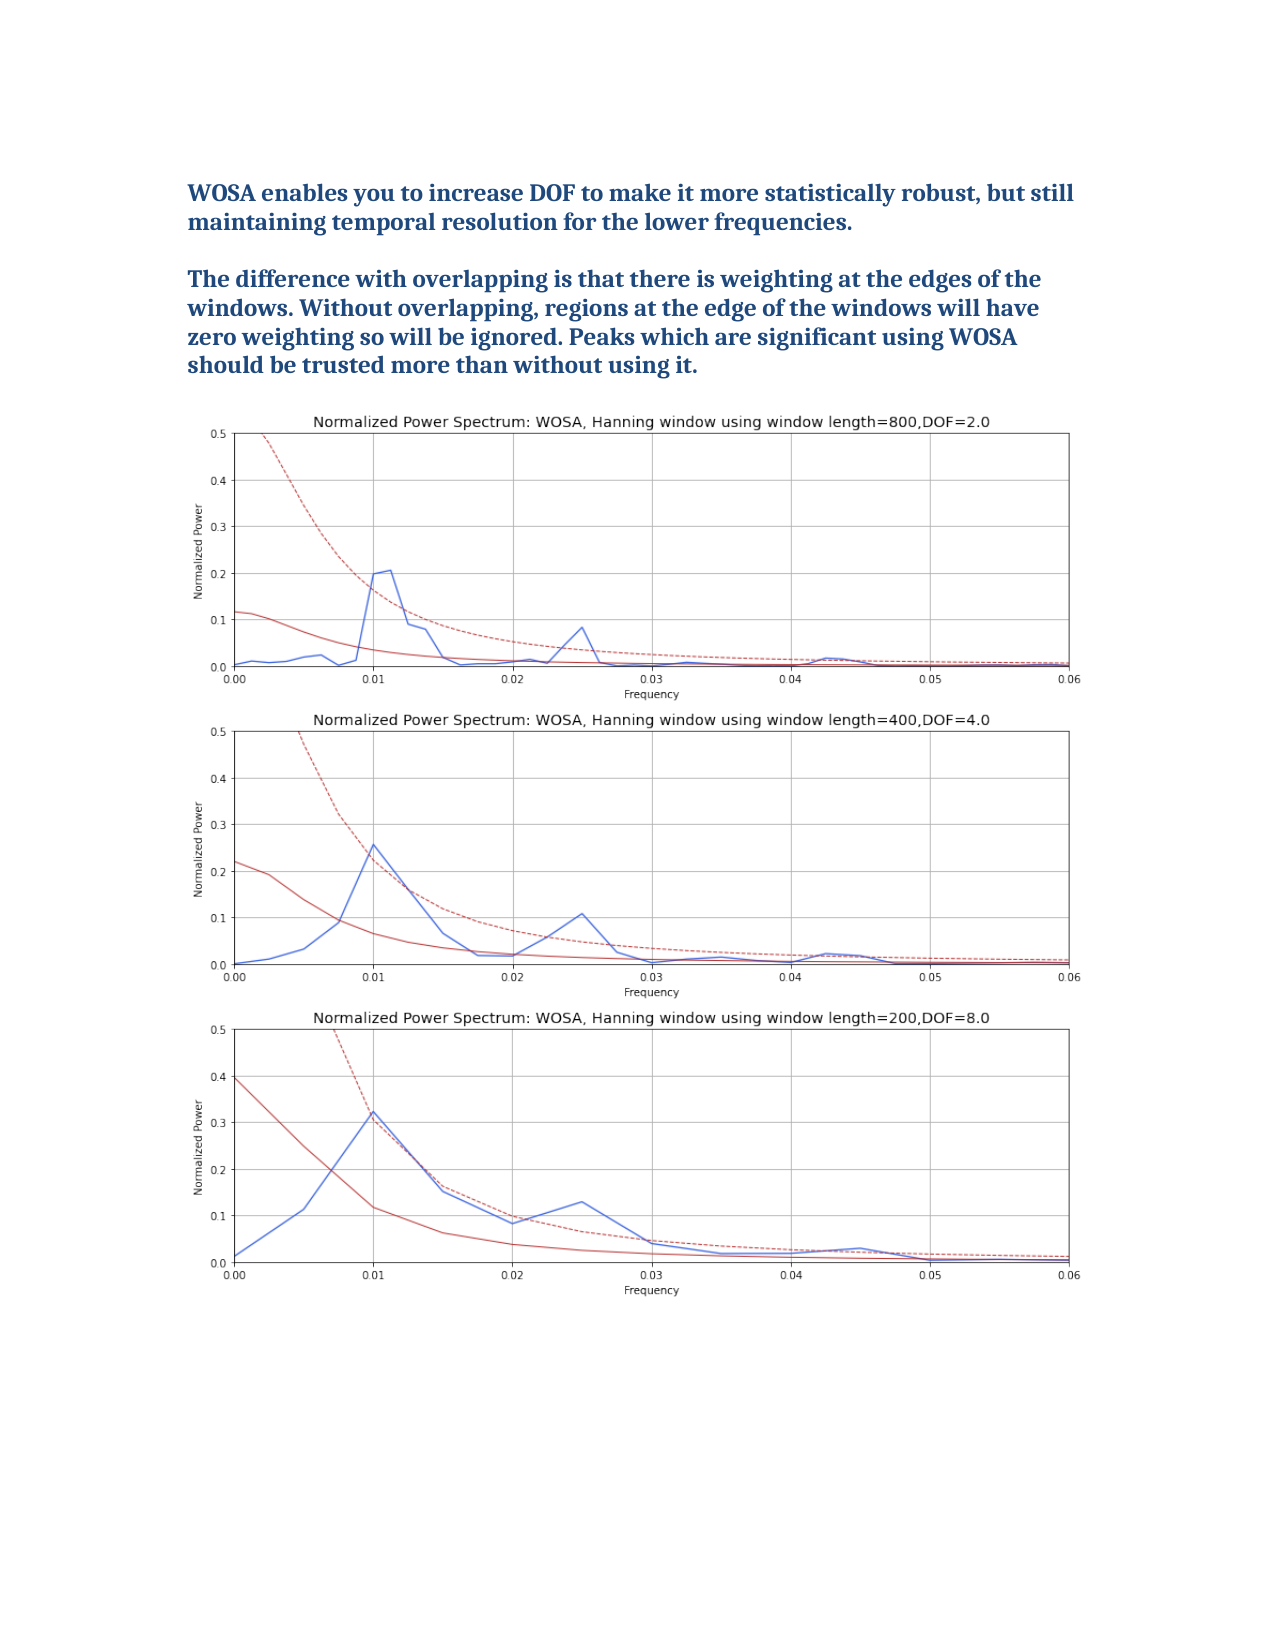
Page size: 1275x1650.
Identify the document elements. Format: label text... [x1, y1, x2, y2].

picture [187, 408, 1088, 1303]
text The difference with overlapping is that there is weighting at the edges of the windows. Without overlapping, regions at the edge of the windows will have zero weighting so will be ignored. Peaks which are significant using WOSA should be trusted more than without using it. [187, 265, 1087, 380]
text WOSA enables you to increase DOF to make it more statistically robust, but still maintaining temporal resolution for the lower frequencies. [187, 179, 1087, 236]
